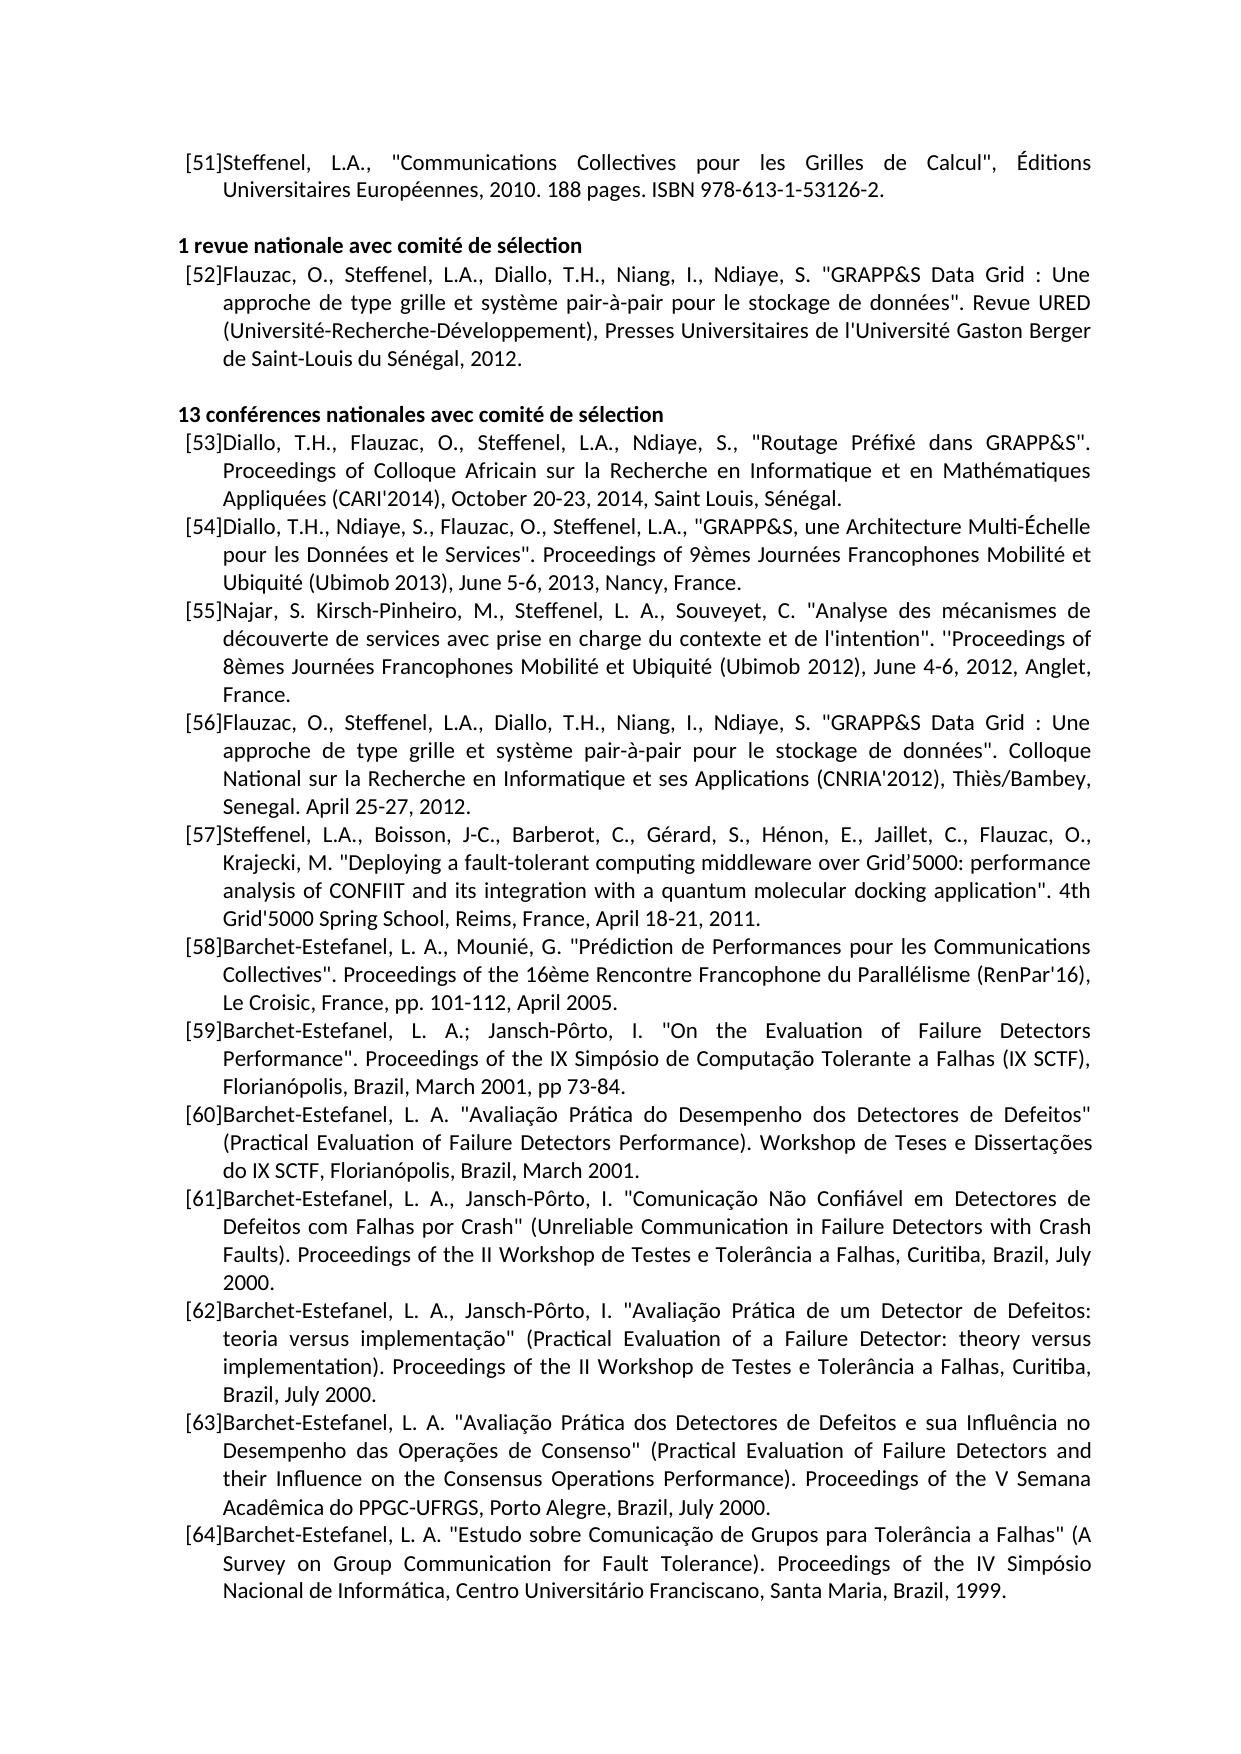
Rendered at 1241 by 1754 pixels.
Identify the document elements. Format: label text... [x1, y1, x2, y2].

list Barchet-Estefanel, L. A., Jansch-Pôrto, I. "Comunicação Não Confiável em Detectores de Defeitos com Falhas por Crash" (Unreliable Communication in Failure Detectors with Crash Faults). Proceedings of the II Workshop de Testes e Tolerância a Falhas, Curitiba, Brazil, July 2000. [185, 1184, 1093, 1296]
list Diallo, T.H., Ndiaye, S., Flauzac, O., Steffenel, L.A., "GRAPP&S, une Architecture Multi-Échelle pour les Données et le Services". Proceedings of 9èmes Journées Francophones Mobilité et Ubiquité (Ubimob 2013), June 5-6, 2013, Nancy, France. [185, 512, 1093, 596]
text 13 conférences nationales avec comité de sélection [148, 400, 1093, 428]
list Najar, S. Kirsch-Pinheiro, M., Steffenel, L. A., Souveyet, C. "Analyse des mécanismes de découverte de services avec prise en charge du contexte et de l'intention". ''Proceedings of 8èmes Journées Francophones Mobilité et Ubiquité (Ubimob 2012), June 4-6, 2012, Anglet, France. [185, 596, 1093, 708]
list Barchet-Estefanel, L. A., Jansch-Pôrto, I. "Avaliação Prática de um Detector de Defeitos: teoria versus implementação" (Practical Evaluation of a Failure Detector: theory versus implementation). Proceedings of the II Workshop de Testes e Tolerância a Falhas, Curitiba, Brazil, July 2000. [185, 1296, 1093, 1408]
list Flauzac, O., Steffenel, L.A., Diallo, T.H., Niang, I., Ndiaye, S. "GRAPP&S Data Grid : Une approche de type grille et système pair-à-pair pour le stockage de données". Colloque National sur la Recherche en Informatique et ses Applications (CNRIA'2012), Thiès/Bambey, Senegal. April 25-27, 2012. [185, 708, 1093, 820]
list Barchet-Estefanel, L. A. "Estudo sobre Comunicação de Grupos para Tolerância a Falhas" (A Survey on Group Communication for Fault Tolerance). Proceedings of the IV Simpósio Nacional de Informática, Centro Universitário Franciscano, Santa Maria, Brazil, 1999. [185, 1521, 1093, 1605]
list Barchet-Estefanel, L. A.; Jansch-Pôrto, I. "On the Evaluation of Failure Detectors Performance". Proceedings of the IX Simpósio de Computação Tolerante a Falhas (IX SCTF), Florianópolis, Brazil, March 2001, pp 73-84. [185, 1016, 1093, 1100]
list Barchet-Estefanel, L. A. "Avaliação Prática do Desempenho dos Detectores de Defeitos" (Practical Evaluation of Failure Detectors Performance). Workshop de Teses e Dissertações do IX SCTF, Florianópolis, Brazil, March 2001. [185, 1100, 1093, 1184]
list Barchet-Estefanel, L. A. "Avaliação Prática dos Detectores de Defeitos e sua Influência no Desempenho das Operações de Consenso" (Practical Evaluation of Failure Detectors and their Influence on the Consensus Operations Performance). Proceedings of the V Semana Acadêmica do PPGC-UFRGS, Porto Alegre, Brazil, July 2000. [185, 1408, 1093, 1521]
list Steffenel, L.A., Boisson, J-C., Barberot, C., Gérard, S., Hénon, E., Jaillet, C., Flauzac, O., Krajecki, M. "Deploying a fault-tolerant computing middleware over Grid’5000: performance analysis of CONFIIT and its integration with a quantum molecular docking application". 4th Grid'5000 Spring School, Reims, France, April 18-21, 2011. [185, 820, 1093, 932]
list Diallo, T.H., Flauzac, O., Steffenel, L.A., Ndiaye, S., "Routage Préfixé dans GRAPP&S". Proceedings of Colloque Africain sur la Recherche en Informatique et en Mathématiques Appliquées (CARI'2014), October 20-23, 2014, Saint Louis, Sénégal. [185, 428, 1093, 512]
list Barchet-Estefanel, L. A., Mounié, G. "Prédiction de Performances pour les Communications Collectives". Proceedings of the 16ème Rencontre Francophone du Parallélisme (RenPar'16), Le Croisic, France, pp. 101-112, April 2005. [185, 932, 1093, 1016]
text 1 revue nationale avec comité de sélection [148, 232, 1093, 260]
